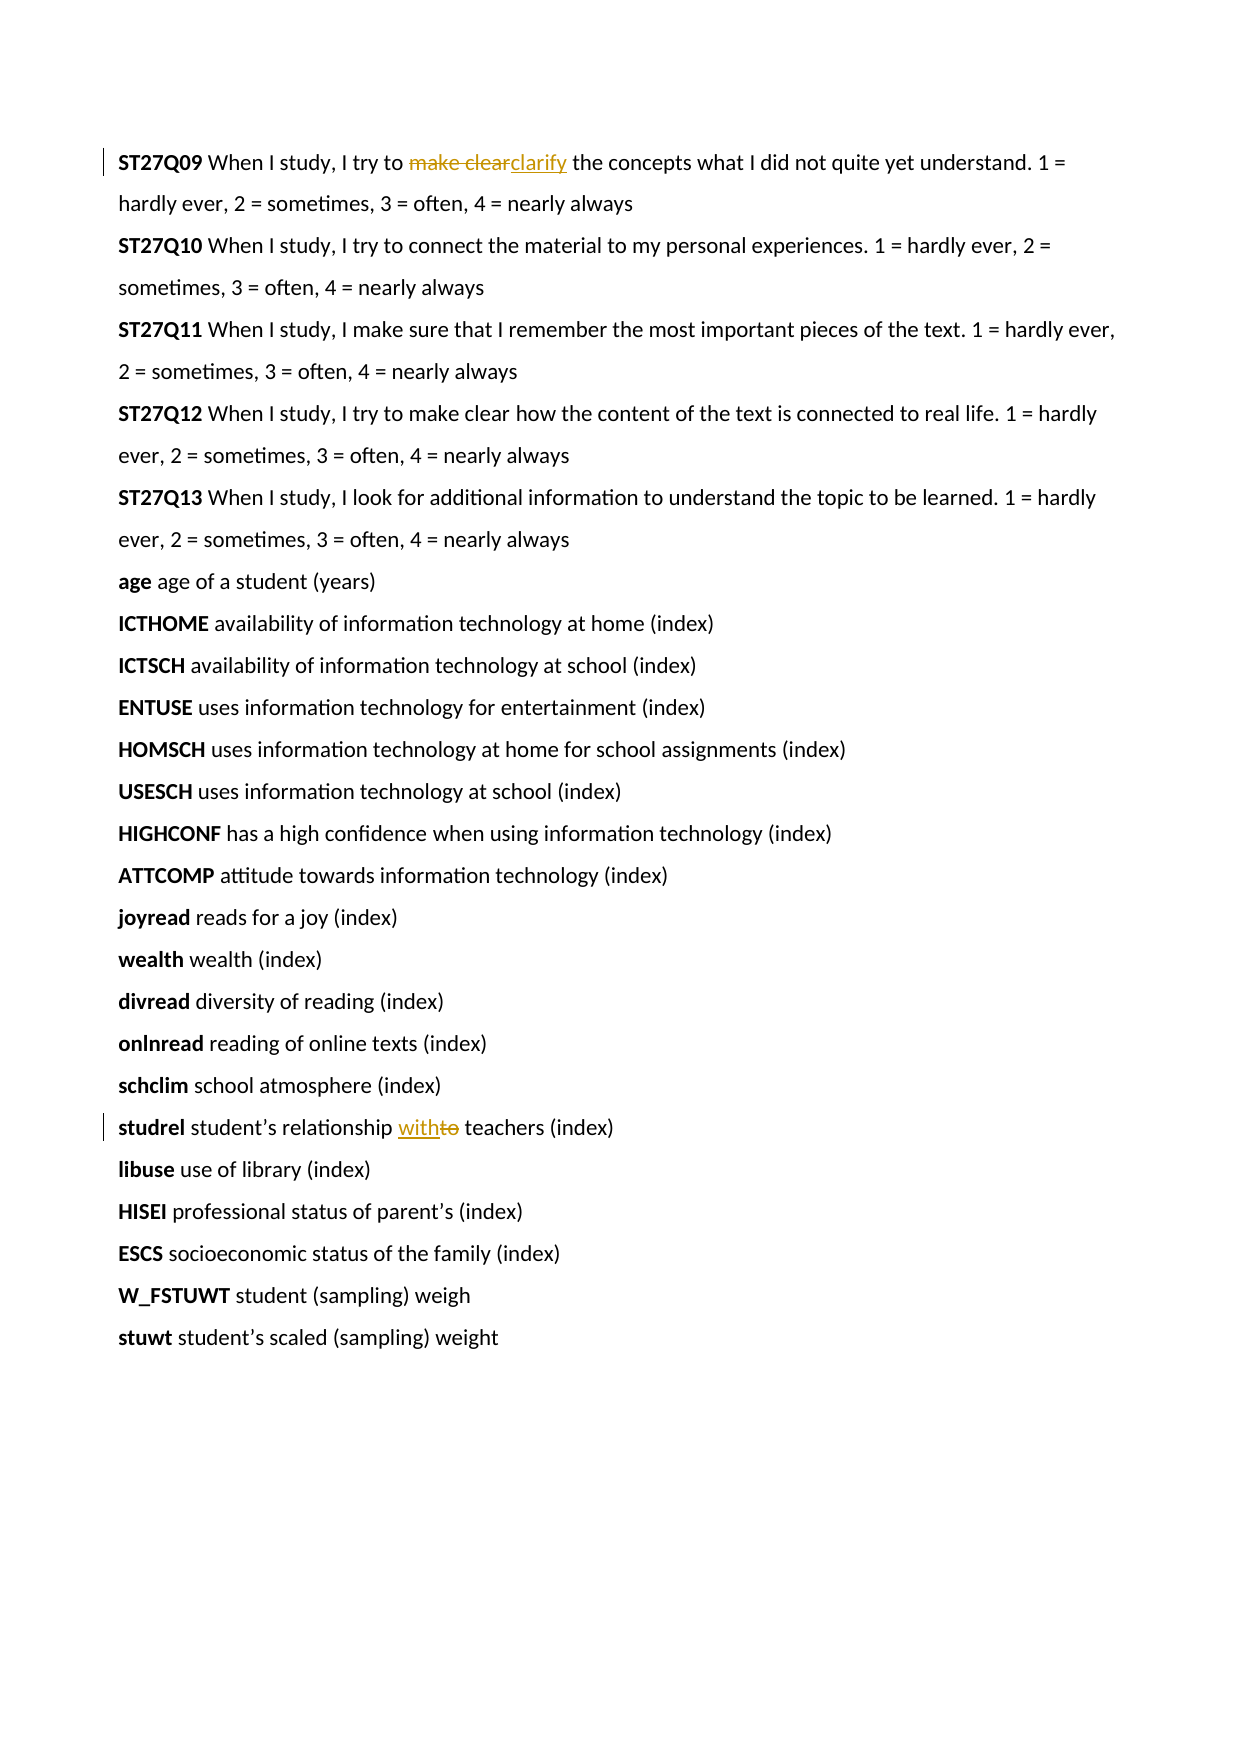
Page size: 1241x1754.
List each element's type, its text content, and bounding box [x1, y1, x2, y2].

text stuwt student’s scaled (sampling) weight [118, 1323, 1122, 1351]
text ST27Q09 When I study, I try to the concepts what I did not quite yet understand. 1 = hardly ever, 2 = sometimes, 3 = often, 4 = nearly always [118, 148, 1122, 218]
text ENTUSE uses information technology for entertainment (index) [118, 693, 1122, 721]
text HIGHCONF has a high confidence when using information technology (index) [118, 819, 1122, 847]
text studrel student’s relationship teachers (index) [118, 1113, 1122, 1141]
text HOMSCH uses information technology at home for school assignments (index) [118, 735, 1122, 763]
text libuse use of library (index) [118, 1155, 1122, 1183]
text ST27Q10 When I study, I try to connect the material to my personal experiences. 1 = hardly ever, 2 = sometimes, 3 = often, 4 = nearly always [118, 232, 1122, 302]
text joyread reads for a joy (index) [118, 903, 1122, 931]
text onlnread reading of online texts (index) [118, 1029, 1122, 1057]
text HISEI professional status of parent’s (index) [118, 1197, 1122, 1225]
text ST27Q11 When I study, I make sure that I remember the most important pieces of the text. 1 = hardly ever, 2 = sometimes, 3 = often, 4 = nearly always [118, 316, 1122, 386]
text ATTCOMP attitude towards information technology (index) [118, 861, 1122, 889]
text age age of a student (years) [118, 567, 1122, 595]
text USESCH uses information technology at school (index) [118, 777, 1122, 805]
text divread diversity of reading (index) [118, 987, 1122, 1015]
text ESCS socioeconomic status of the family (index) [118, 1239, 1122, 1267]
text ICTHOME availability of information technology at home (index) [118, 609, 1122, 637]
text wealth wealth (index) [118, 945, 1122, 973]
text W_FSTUWT student (sampling) weigh [118, 1281, 1122, 1309]
text ST27Q12 When I study, I try to make clear how the content of the text is connected to real life. 1 = hardly ever, 2 = sometimes, 3 = often, 4 = nearly always [118, 399, 1122, 469]
text schclim school atmosphere (index) [118, 1071, 1122, 1099]
text ICTSCH availability of information technology at school (index) [118, 651, 1122, 679]
text ST27Q13 When I study, I look for additional information to understand the topic to be learned. 1 = hardly ever, 2 = sometimes, 3 = often, 4 = nearly always [118, 483, 1122, 553]
